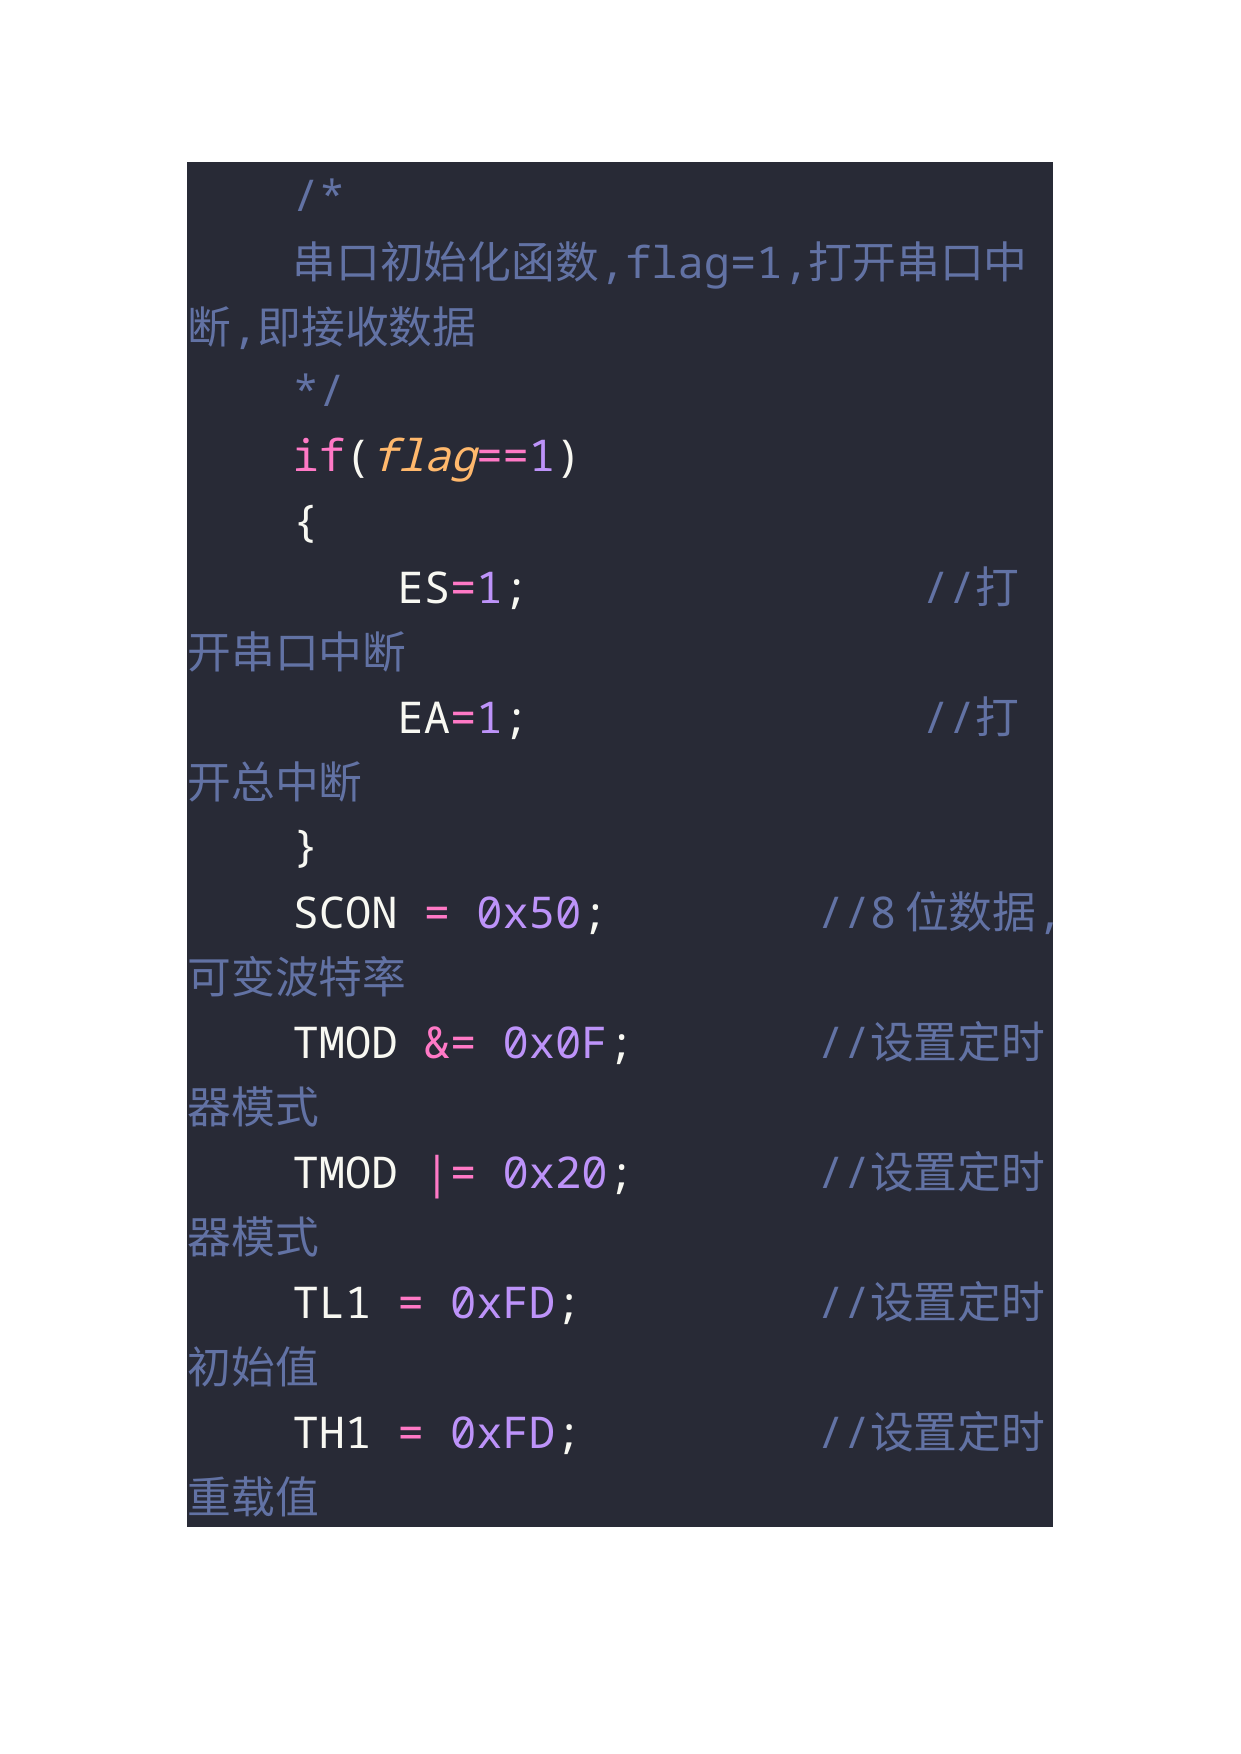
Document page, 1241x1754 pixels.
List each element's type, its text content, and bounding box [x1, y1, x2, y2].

text /* [187, 162, 1053, 227]
text { [187, 487, 1053, 552]
text TH1 = 0xFD; //设置定时重载值 [187, 1397, 1053, 1527]
text TL1 = 0xFD; //设置定时初始值 [187, 1267, 1053, 1397]
text if(flag==1) [187, 422, 1053, 487]
text SCON = 0x50; //8位数据,可变波特率 [187, 877, 1053, 1007]
text } [187, 812, 1053, 877]
text TMOD &= 0x0F; //设置定时器模式 [187, 1007, 1053, 1137]
text EA=1; //打开总中断 [187, 682, 1053, 812]
text 串口初始化函数,flag=1,打开串口中断,即接收数据 [187, 227, 1053, 357]
text */ [187, 357, 1053, 422]
text TMOD |= 0x20; //设置定时器模式 [187, 1137, 1053, 1267]
text ES=1; //打开串口中断 [187, 552, 1053, 682]
